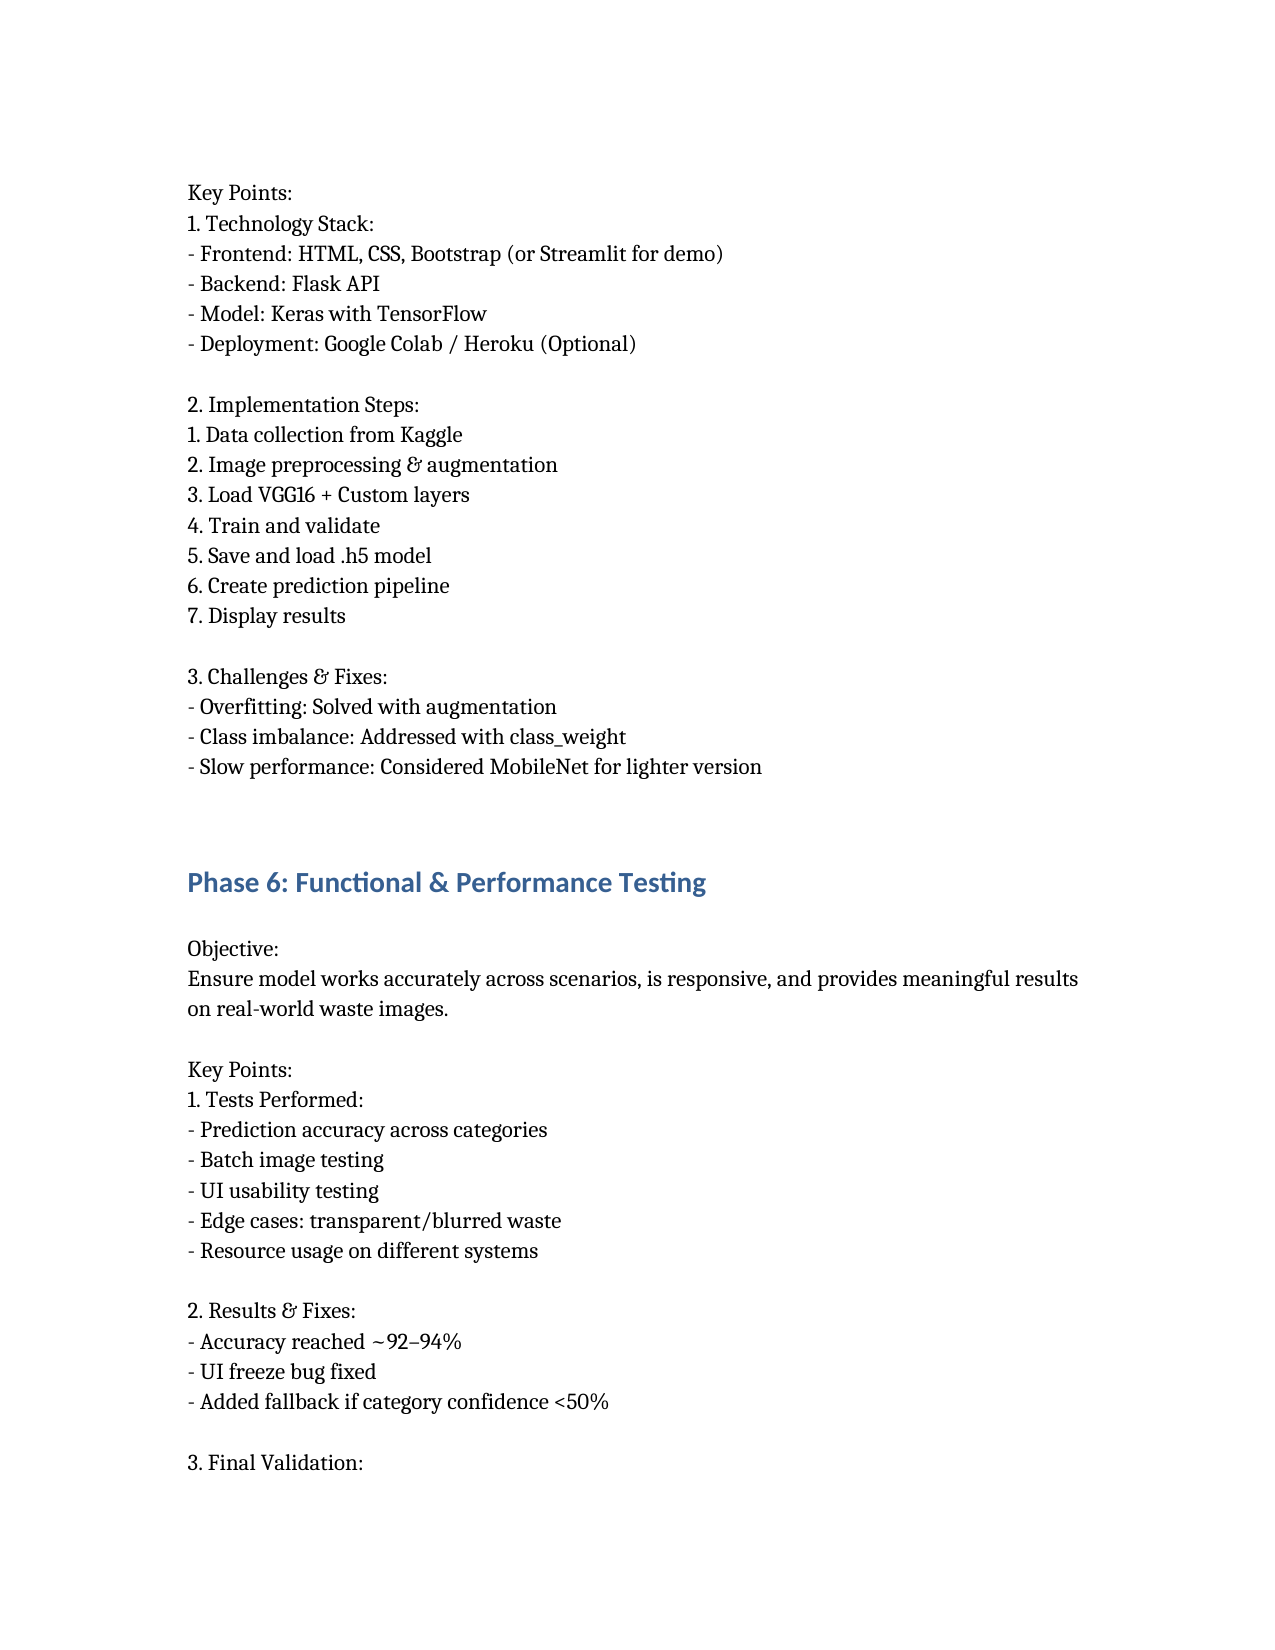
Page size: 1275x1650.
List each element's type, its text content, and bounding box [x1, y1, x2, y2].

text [187, 906, 1087, 1476]
subtitle Phase 6: Functional & Performance Testing [187, 864, 1087, 900]
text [187, 150, 1087, 811]
